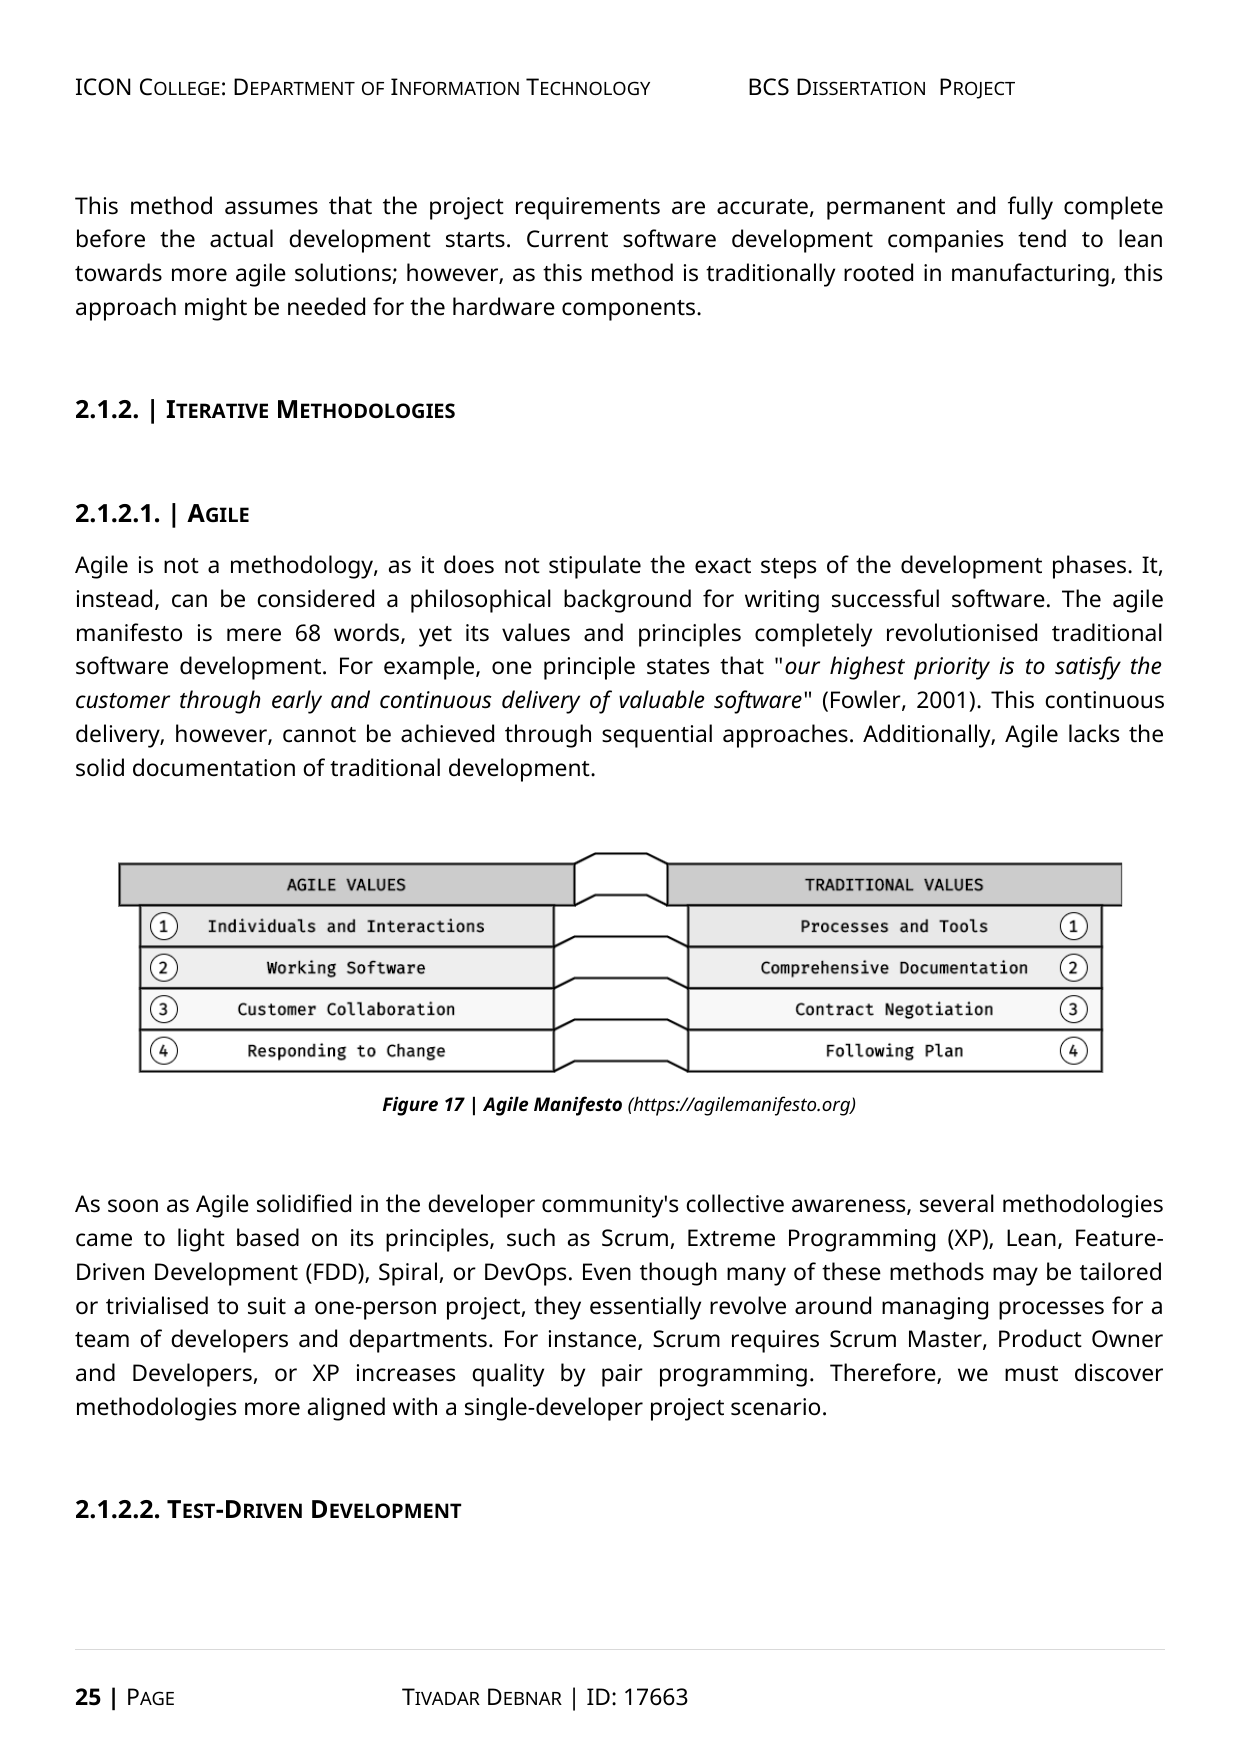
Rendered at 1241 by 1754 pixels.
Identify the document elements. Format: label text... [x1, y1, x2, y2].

picture [118, 852, 1123, 1073]
subtitle 2.1.2.1. | Agile [75, 496, 1165, 530]
subtitle 2.1.2.2. Test-Driven Development [75, 1492, 1165, 1526]
text This method assumes that the project requirements are accurate, permanent and fully complete before the actual development starts. Current software development companies tend to lean towards more agile solutions; however, as this method is traditionally rooted in manufacturing, this approach might be needed for the hardware components. [75, 190, 1165, 322]
subtitle 2.1.2. | Iterative Methodologies [75, 392, 1165, 426]
text Agile is not a methodology, as it does not stipulate the exact steps of the development phases. It, instead, can be considered a philosophical background for writing successful software. The agile manifesto is mere 68 words, yet its values and principles completely revolutionised traditional software development. For example, one principle states that "our highest priority is to satisfy the customer through early and continuous delivery of valuable software" . This continuous delivery, however, cannot be achieved through sequential approaches. Additionally, Agile lacks the solid documentation of traditional development. [75, 549, 1165, 783]
text As soon as Agile solidified in the developer community's collective awareness, several methodologies came to light based on its principles, such as Scrum, Extreme Programming (XP), Lean, Feature-Driven Development (FDD), Spiral, or DevOps. Even though many of these methods may be tailored or trivialised to suit a one-person project, they essentially revolve around managing processes for a team of developers and departments. For instance, Scrum requires Scrum Master, Product Owner and Developers, or XP increases quality by pair programming. Therefore, we must discover methodologies more aligned with a single-developer project scenario. [75, 1188, 1165, 1422]
